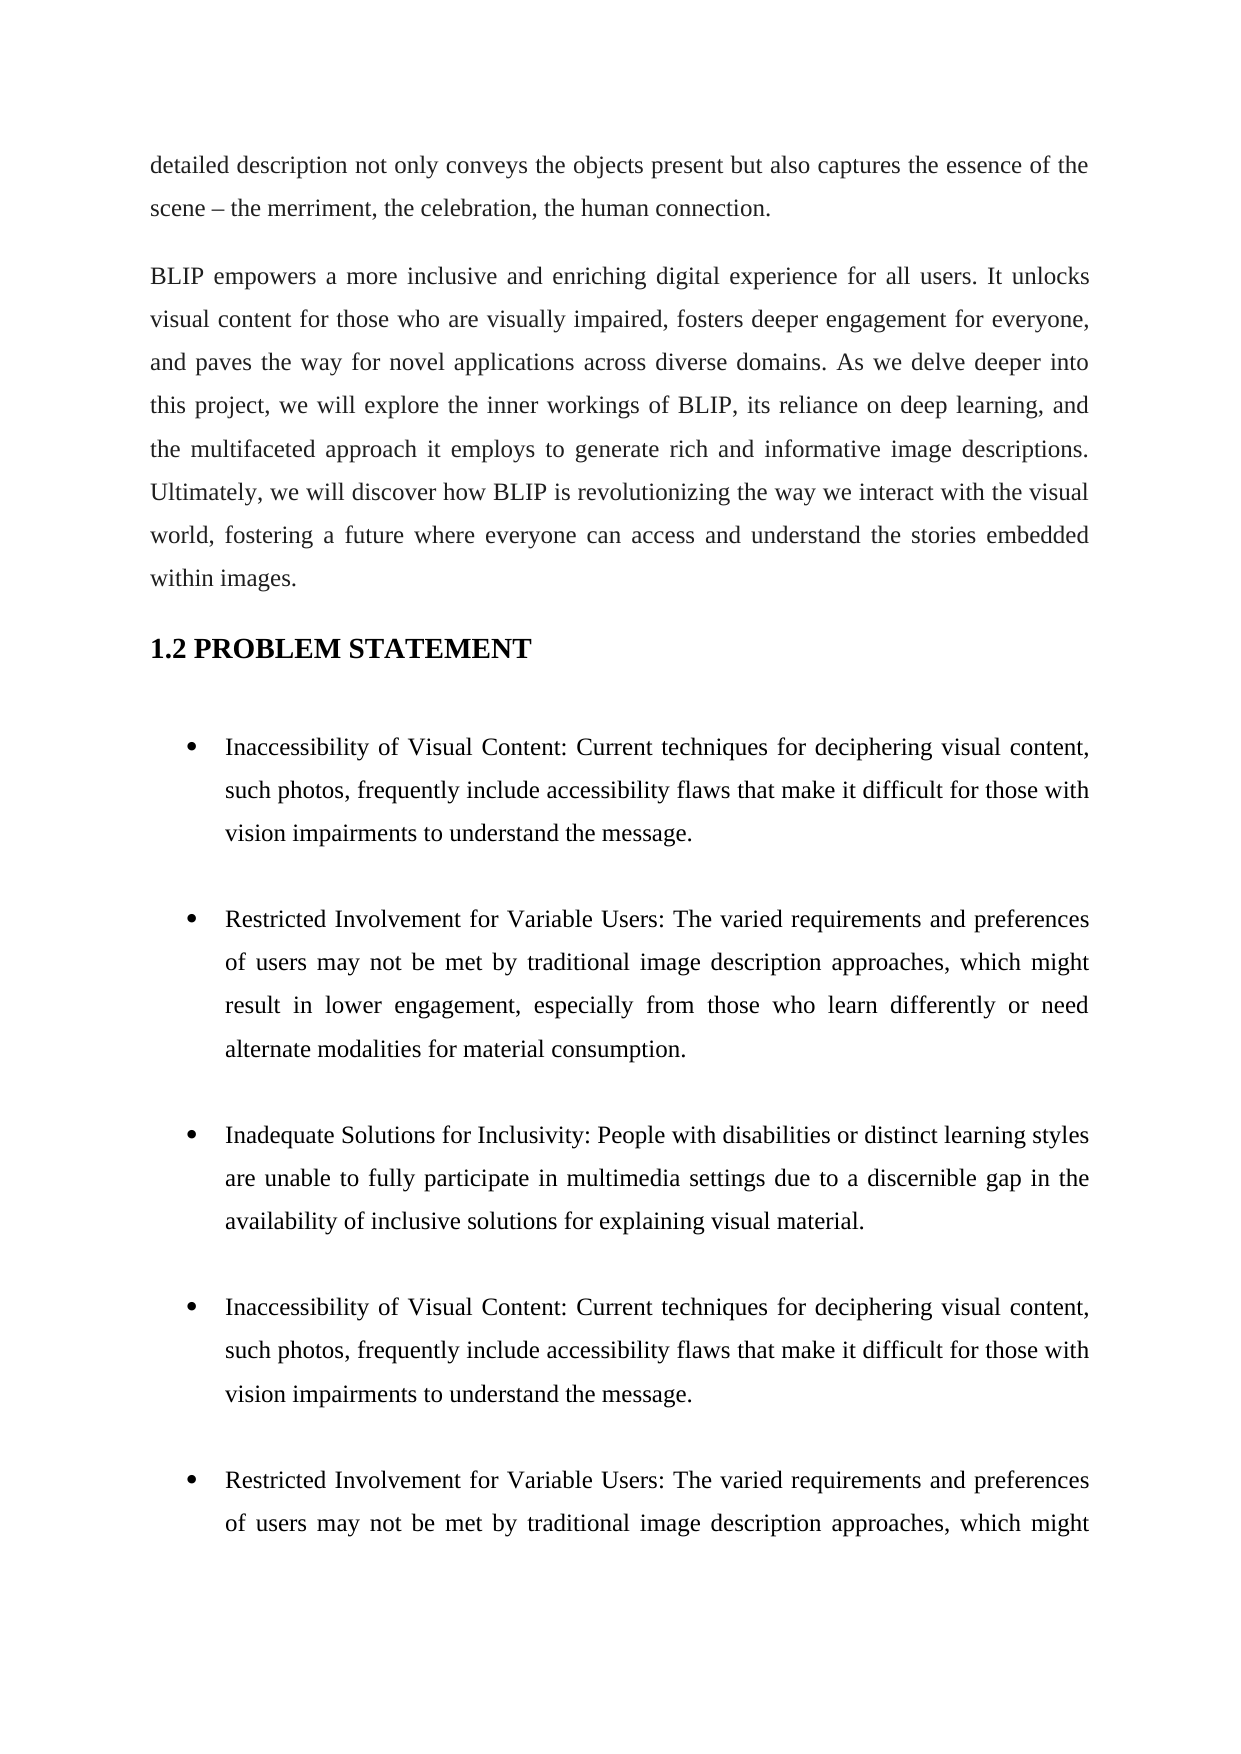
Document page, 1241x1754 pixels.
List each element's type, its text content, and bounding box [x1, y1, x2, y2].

text 1.2 PROBLEM STATEMENT [150, 631, 1090, 665]
list Inaccessibility of Visual Content: Current techniques for deciphering visual content, such photos, frequently include accessibility flaws that make it difficult for those with vision impairments to understand the message. [187, 732, 1090, 847]
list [187, 1465, 1090, 1537]
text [150, 150, 1090, 222]
list Inaccessibility of Visual Content: Current techniques for deciphering visual content, such photos, frequently include accessibility flaws that make it difficult for those with vision impairments to understand the message. [187, 1292, 1090, 1407]
text BLIP empowers a more inclusive and enriching digital experience for all users. It unlocks visual content for those who are visually impaired, fosters deeper engagement for everyone, and paves the way for novel applications across diverse domains. As we delve deeper into this project, we will explore the inner workings of BLIP, its reliance on deep learning, and the multifaceted approach it employs to generate rich and informative image descriptions. Ultimately, we will discover how BLIP is revolutionizing the way we interact with the visual world, fostering a future where everyone can access and understand the stories embedded within images. [150, 261, 1090, 592]
